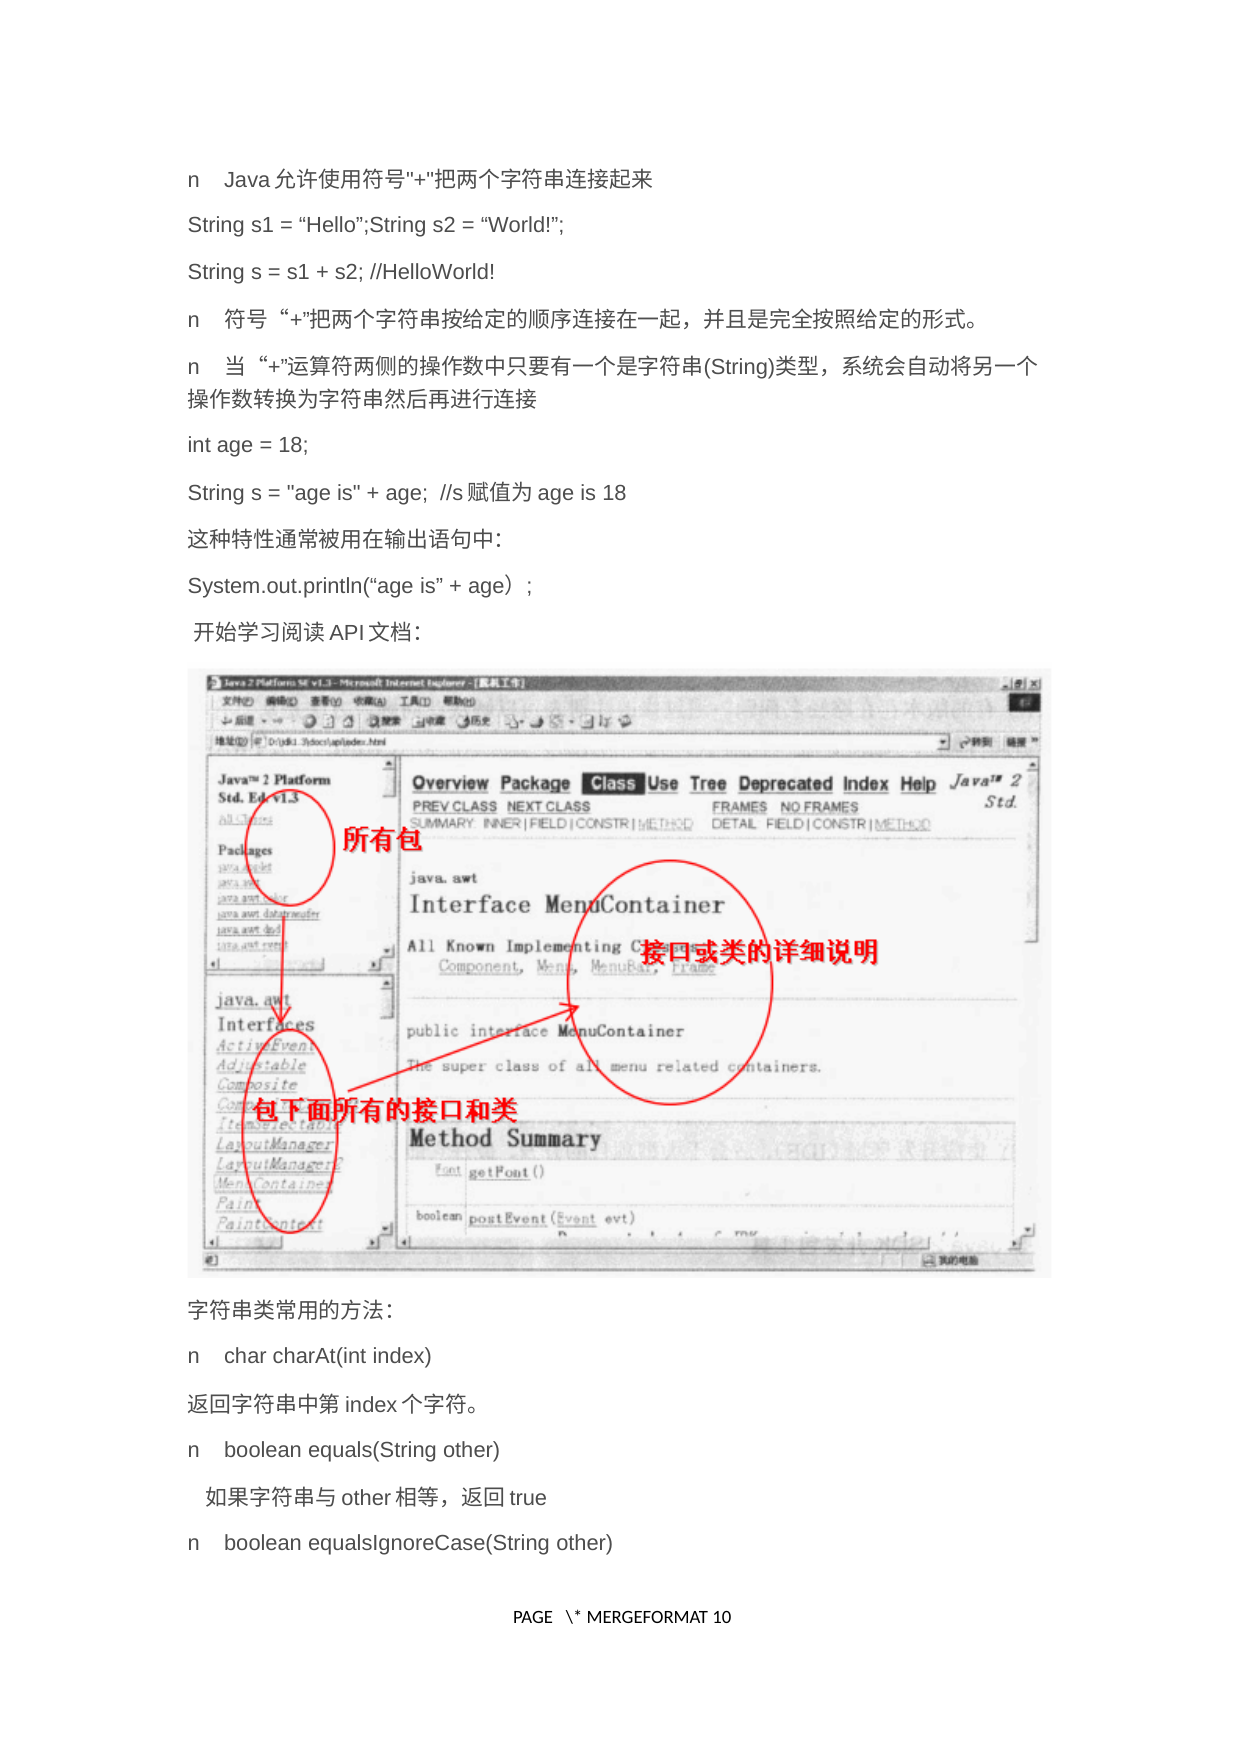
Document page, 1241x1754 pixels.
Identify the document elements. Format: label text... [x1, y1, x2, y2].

picture [187, 662, 1052, 1278]
text System.out.println(“age is” + age）; [187, 568, 1053, 600]
text n 当“+”运算符两侧的操作数中只要有一个是字符串(String)类型，系统会自动将另一个操作数转换为字符串然后再进行连接 [187, 349, 1053, 414]
text 开始学习阅读API文档： [187, 614, 1053, 647]
text n boolean equals(String other) [187, 1433, 1053, 1465]
text 返回字符串中第index个字符。 [187, 1386, 1053, 1419]
text 这种特性通常被用在输出语句中： [187, 521, 1053, 554]
text n 符号“+”把两个字符串按给定的顺序连接在一起，并且是完全按照给定的形式。 [187, 302, 1053, 334]
text String s = s1 + s2; //HelloWorld! [187, 255, 1053, 288]
text 如果字符串与other相等，返回true [187, 1479, 1053, 1512]
text n boolean equalsIgnoreCase(String other) [187, 1526, 1053, 1559]
text String s = "age is" + age; //s赋值为age is 18 [187, 474, 1053, 507]
text String s1 = “Hello”;String s2 = “World!”; [187, 209, 1053, 241]
text n char charAt(int index) [187, 1339, 1053, 1372]
text int age = 18; [187, 428, 1053, 460]
text n Java允许使用符号"+"把两个字符串连接起来 [187, 162, 1053, 194]
text 字符串类常用的方法： [187, 1293, 1053, 1325]
